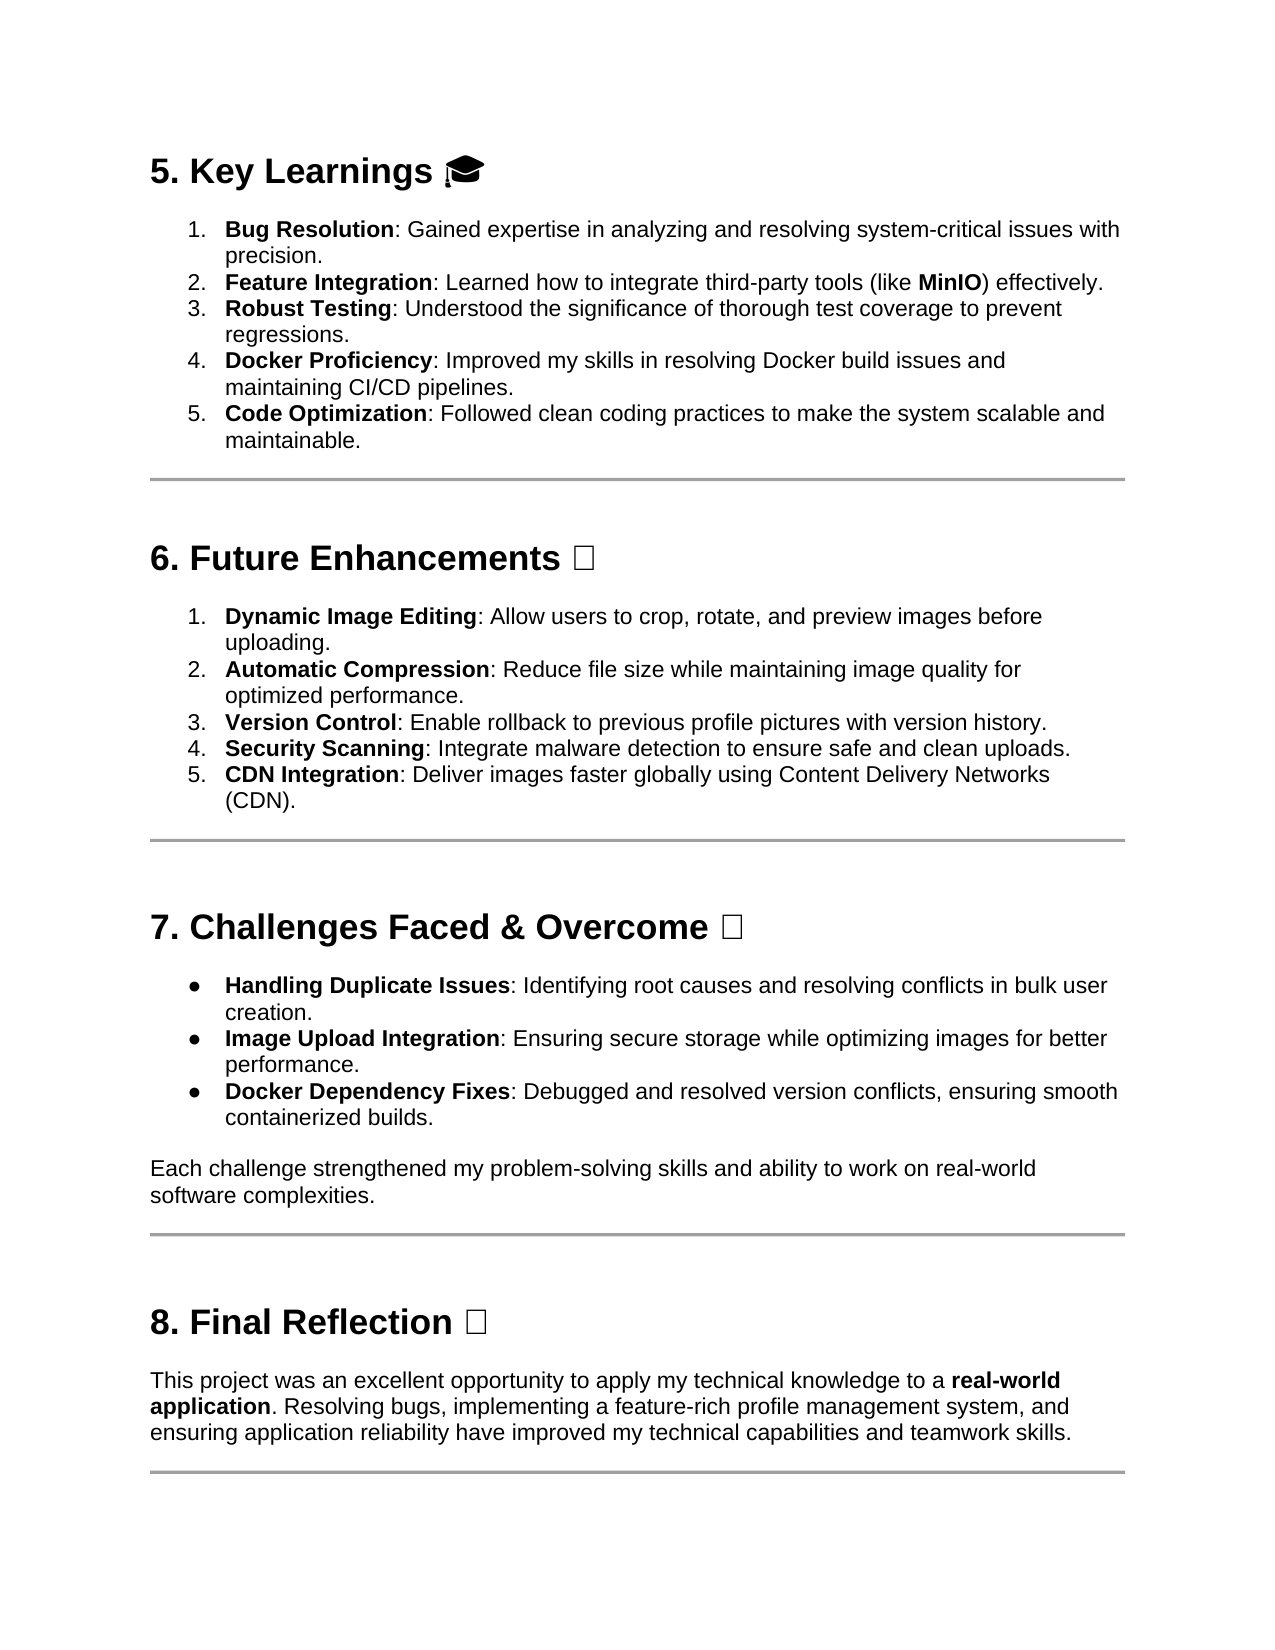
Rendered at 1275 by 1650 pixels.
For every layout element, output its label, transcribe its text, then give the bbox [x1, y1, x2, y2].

text Each challenge strengthened my problem-solving skills and ability to work on real-world software complexities. [150, 1155, 1125, 1208]
list Robust Testing: Understood the significance of thorough test coverage to prevent regressions. [187, 295, 1125, 347]
list Code Optimization: Followed clean coding practices to make the system scalable and maintainable. [187, 400, 1125, 453]
text This project was an excellent opportunity to apply my technical knowledge to a real-world application. Resolving bugs, implementing a feature-rich profile management system, and ensuring application reliability have improved my technical capabilities and teamwork skills. [150, 1367, 1125, 1446]
list Docker Proficiency: Improved my skills in resolving Docker build issues and maintaining CI/CD pipelines. [187, 347, 1125, 400]
list Image Upload Integration: Ensuring secure storage while optimizing images for better performance. [187, 1025, 1125, 1078]
list Handling Duplicate Issues: Identifying root causes and resolving conflicts in bulk user creation. [187, 972, 1125, 1025]
list Security Scanning: Integrate malware detection to ensure safe and clean uploads. [187, 735, 1125, 761]
list Version Control: Enable rollback to previous profile pictures with version history. [187, 708, 1125, 735]
subtitle 8. Final Reflection 💭 [150, 1301, 1125, 1342]
list Automatic Compression: Reduce file size while maintaining image quality for optimized performance. [187, 656, 1125, 708]
list Dynamic Image Editing: Allow users to crop, rotate, and preview images before uploading. [187, 603, 1125, 656]
list Docker Dependency Fixes: Debugged and resolved version conflicts, ensuring smooth containerized builds. [187, 1078, 1125, 1130]
subtitle 6. Future Enhancements 🚀 [150, 537, 1125, 578]
list Bug Resolution: Gained expertise in analyzing and resolving system-critical issues with precision. [187, 216, 1125, 268]
subtitle 7. Challenges Faced & Overcome 🧩 [150, 907, 1125, 947]
list CDN Integration: Deliver images faster globally using Content Delivery Networks (CDN). [187, 761, 1125, 814]
list Feature Integration: Learned how to integrate third-party tools (like MinIO) effectively. [187, 268, 1125, 295]
subtitle 5. Key Learnings 🎓 [150, 150, 1125, 191]
